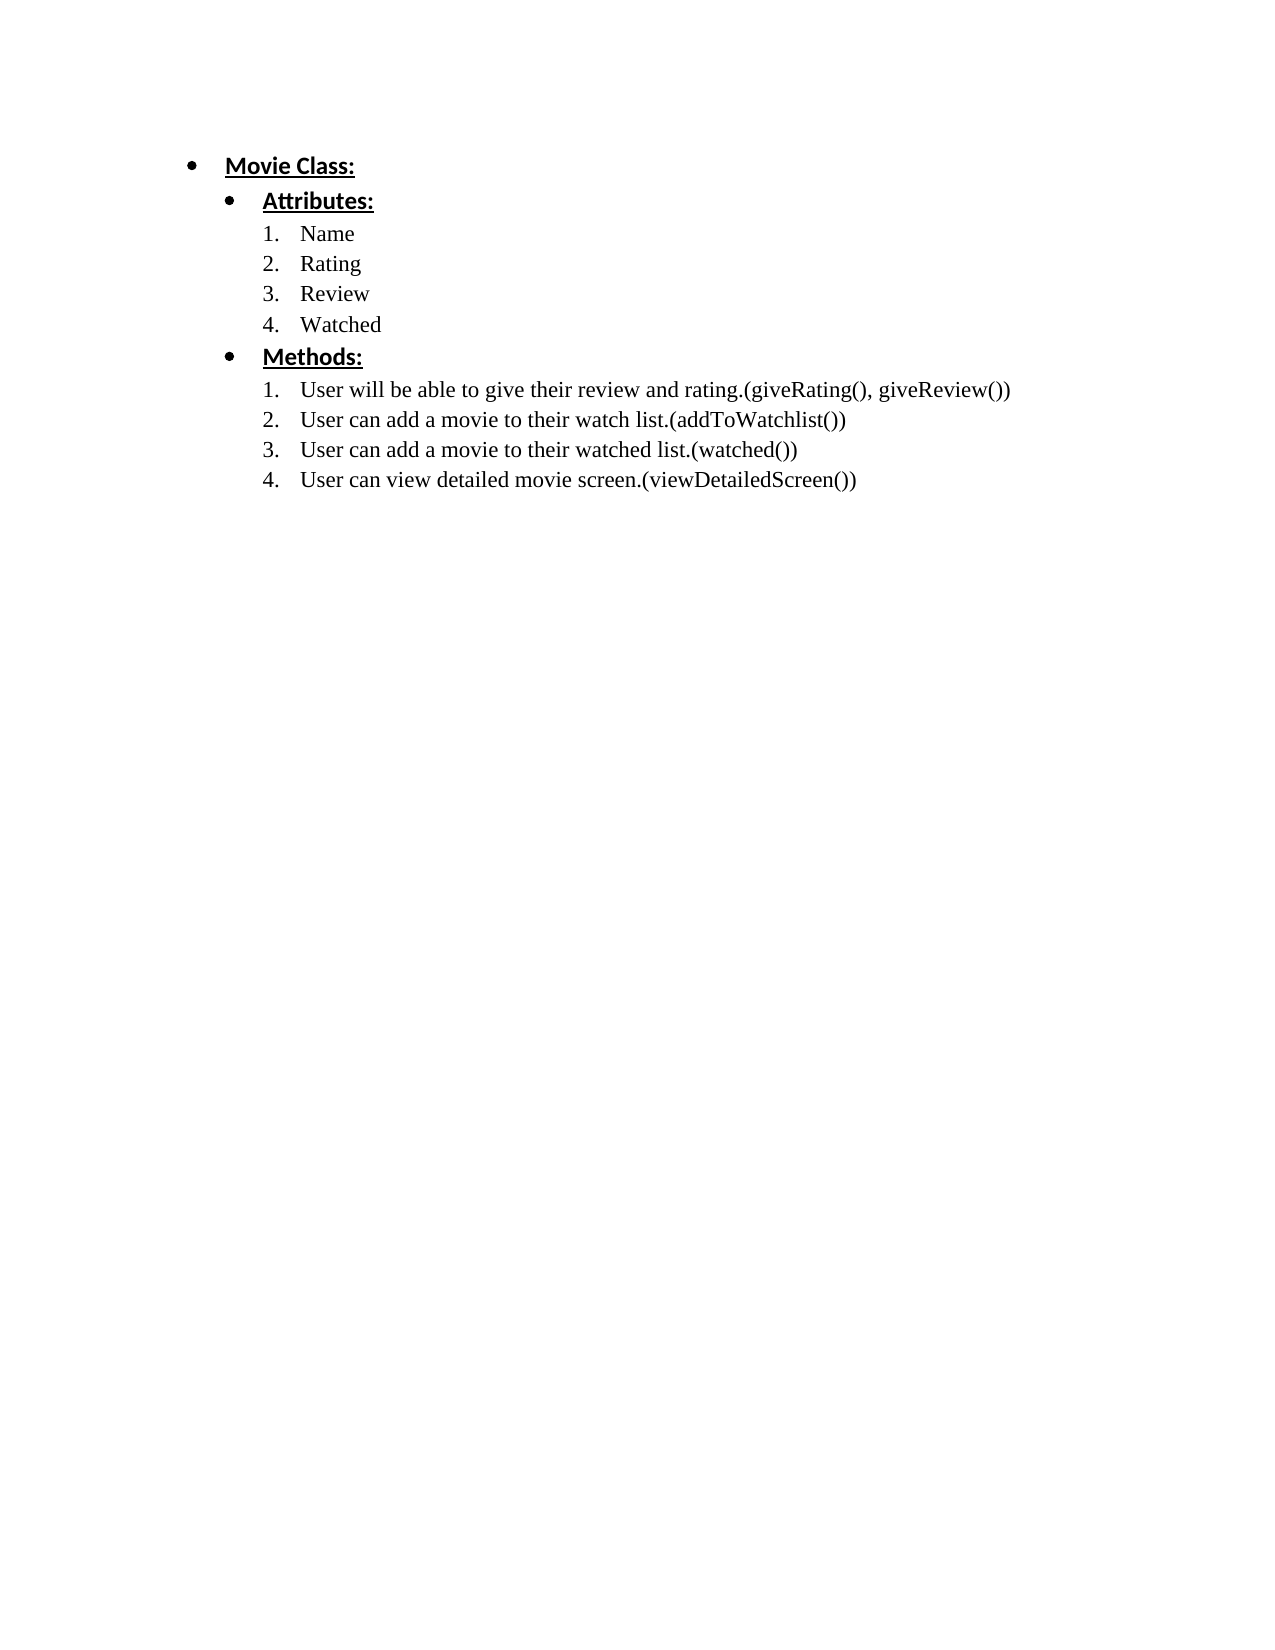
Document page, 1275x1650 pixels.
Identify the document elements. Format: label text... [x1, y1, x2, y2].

list User can add a movie to their watched list.(watched()) [262, 436, 1125, 463]
list User will be able to give their review and rating.(giveRating(), giveReview()) [262, 376, 1125, 402]
list Rating [262, 250, 1125, 277]
list Methods: [225, 341, 1125, 371]
list Name [262, 220, 1125, 246]
list Movie Class: [187, 150, 1125, 181]
list User can add a movie to their watch list.(addToWatchlist()) [262, 406, 1125, 432]
list Attributes: [225, 185, 1125, 216]
list Watched [262, 311, 1125, 337]
list Review [262, 280, 1125, 307]
list User can view detailed movie screen.(viewDetailedScreen()) [262, 466, 1125, 493]
